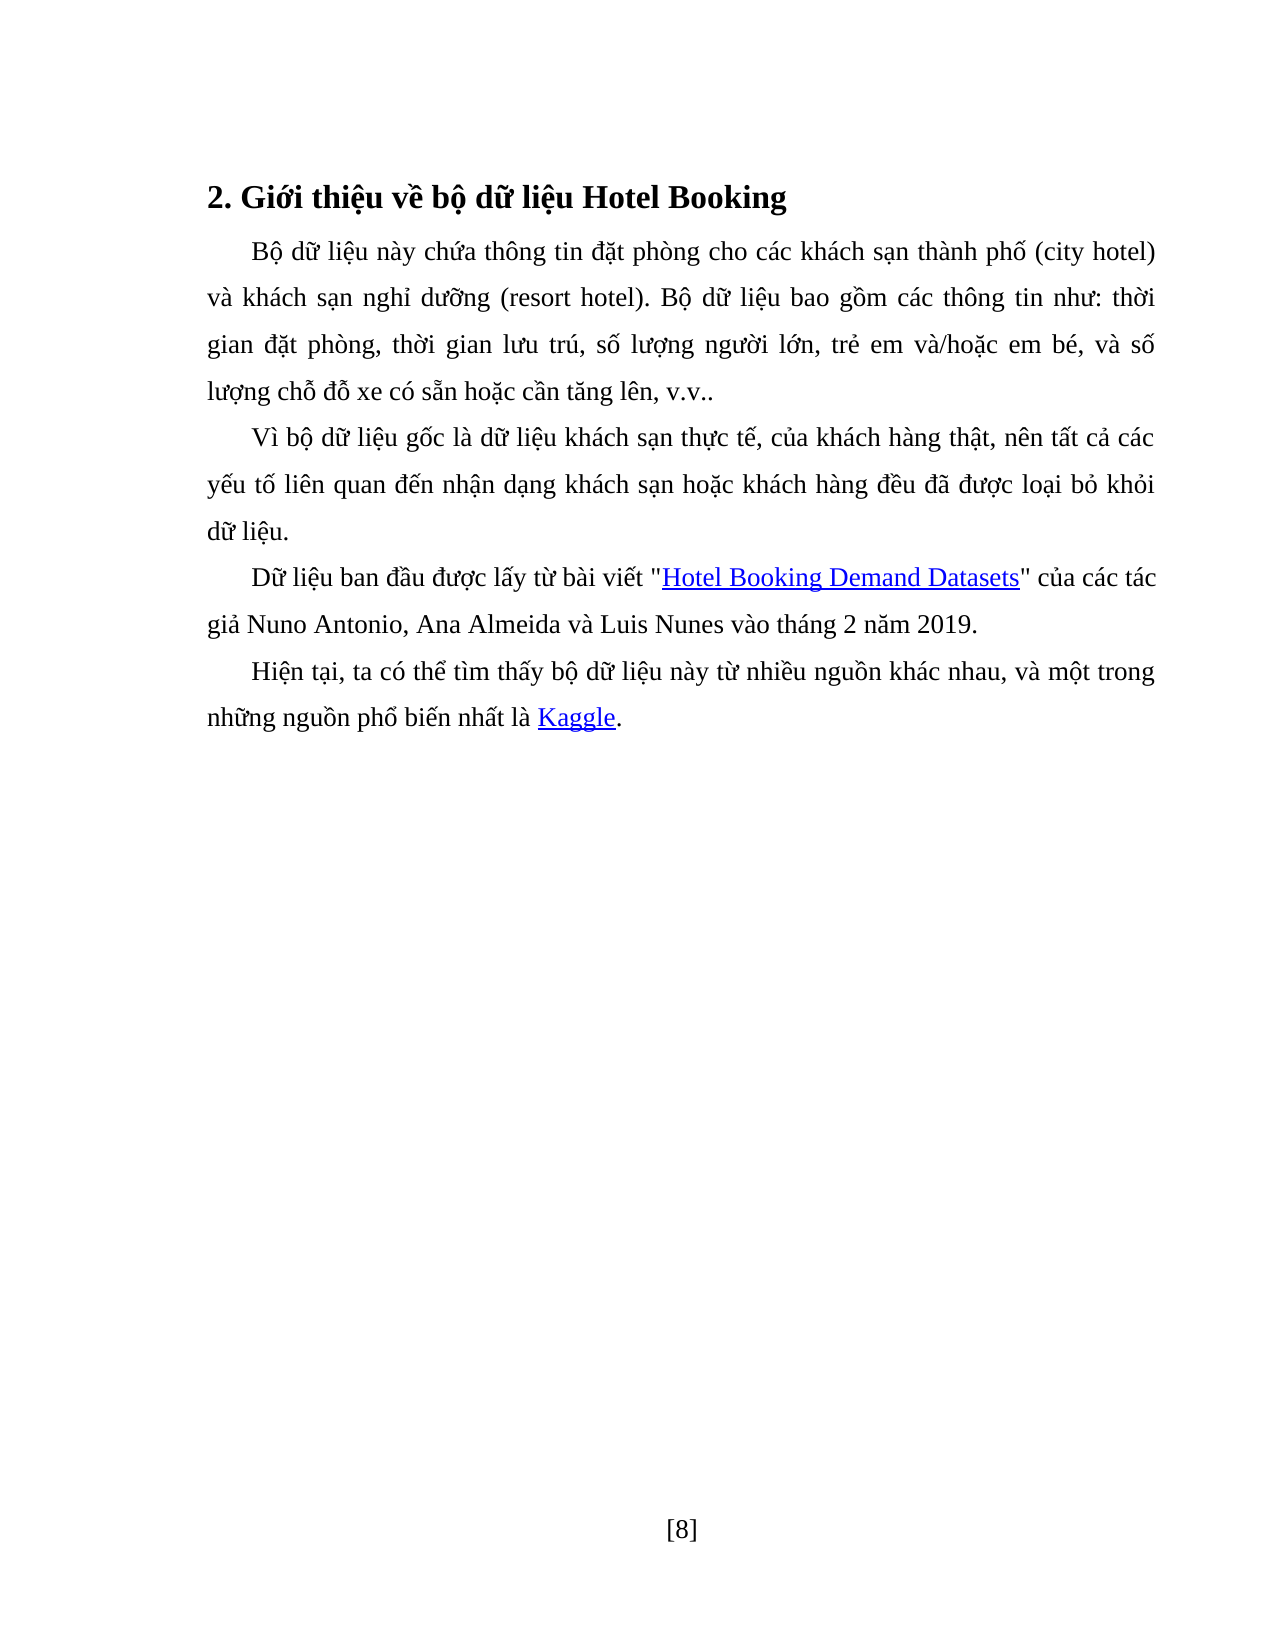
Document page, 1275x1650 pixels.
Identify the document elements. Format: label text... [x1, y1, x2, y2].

subtitle 2. Giới thiệu về bộ dữ liệu Hotel Booking [207, 177, 1157, 216]
text Dữ liệu ban đầu được lấy từ bài viết "Hotel Booking Demand Datasets" của các tác giả Nuno Antonio, Ana Almeida và Luis Nunes vào tháng 2 năm 2019. [207, 561, 1157, 639]
text Vì bộ dữ liệu gốc là dữ liệu khách sạn thực tế, của khách hàng thật, nên tất cả các yếu tố liên quan đến nhận dạng khách sạn hoặc khách hàng đều đã được loại bỏ khỏi dữ liệu. [207, 421, 1157, 546]
text Hiện tại, ta có thể tìm thấy bộ dữ liệu này từ nhiều nguồn khác nhau, và một trong những nguồn phổ biến nhất là Kaggle. [207, 655, 1157, 732]
text Bộ dữ liệu này chứa thông tin đặt phòng cho các khách sạn thành phố (city hotel) và khách sạn nghỉ dưỡng (resort hotel). Bộ dữ liệu bao gồm các thông tin như: thời gian đặt phòng, thời gian lưu trú, số lượng người lớn, trẻ em và/hoặc em bé, và số lượng chỗ đỗ xe có sẵn hoặc cần tăng lên, v.v.. [207, 235, 1157, 406]
